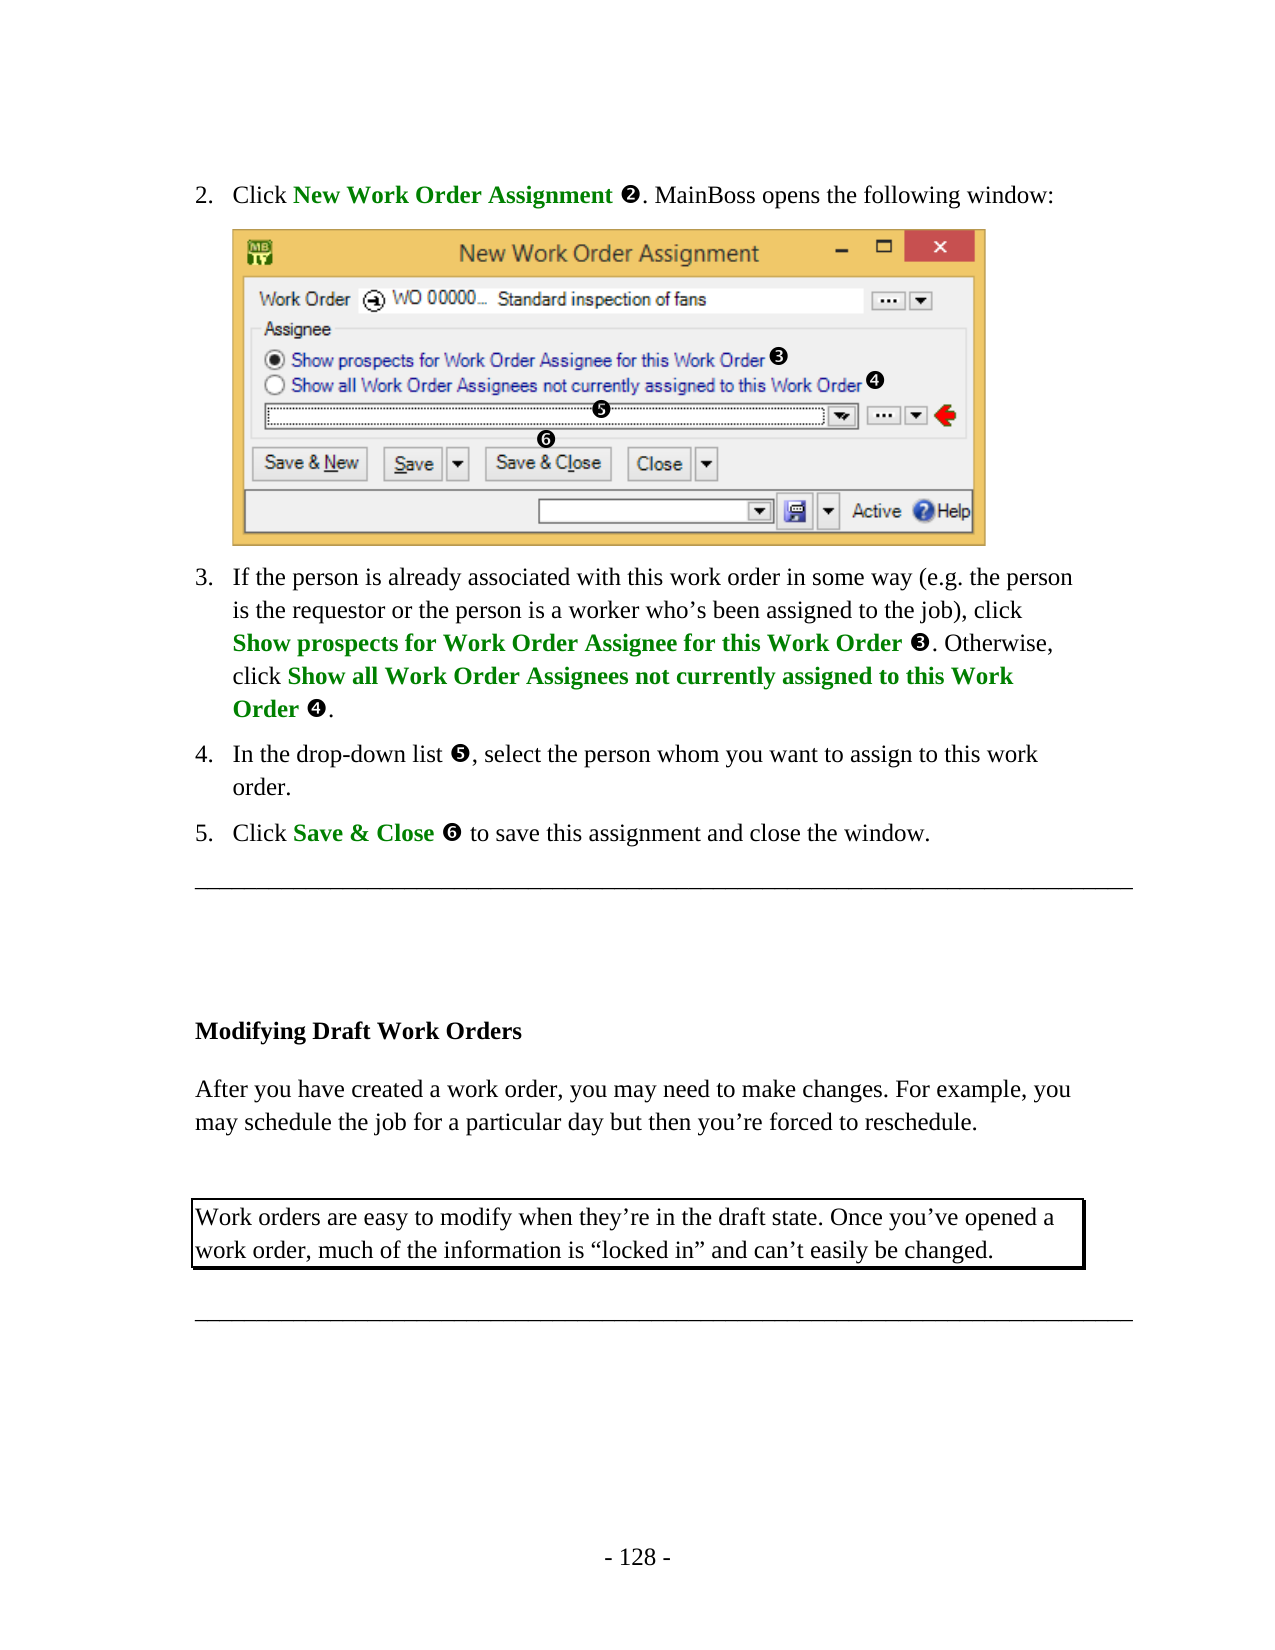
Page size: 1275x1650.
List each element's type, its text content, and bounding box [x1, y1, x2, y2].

subtitle Modifying Draft Work Orders [195, 1016, 1080, 1044]
picture [232, 229, 986, 546]
text Work orders are easy to modify when they’re in the draft state. Once you’ve opened a work order, much of the information is “locked in” and can’t easily be changed. [193, 1200, 1082, 1266]
text After you have created a work order, you may need to make changes. For example, you may schedule the job for a particular day but then you’re forced to reschedule. [195, 1074, 1080, 1136]
list In the drop-down list , select the person whom you want to assign to this work order. [195, 739, 1080, 801]
list Click Save & Close to save this assignment and close the window. [195, 818, 1080, 847]
list If the person is already associated with this work order in some way (e.g. the person is the requestor or the person is a worker who’s been assigned to the job), click Show prospects for Work Order Assignee for this Work Order . Otherwise, click Show all Work Order Assignees not currently assigned to this Work Order . [195, 562, 1080, 723]
